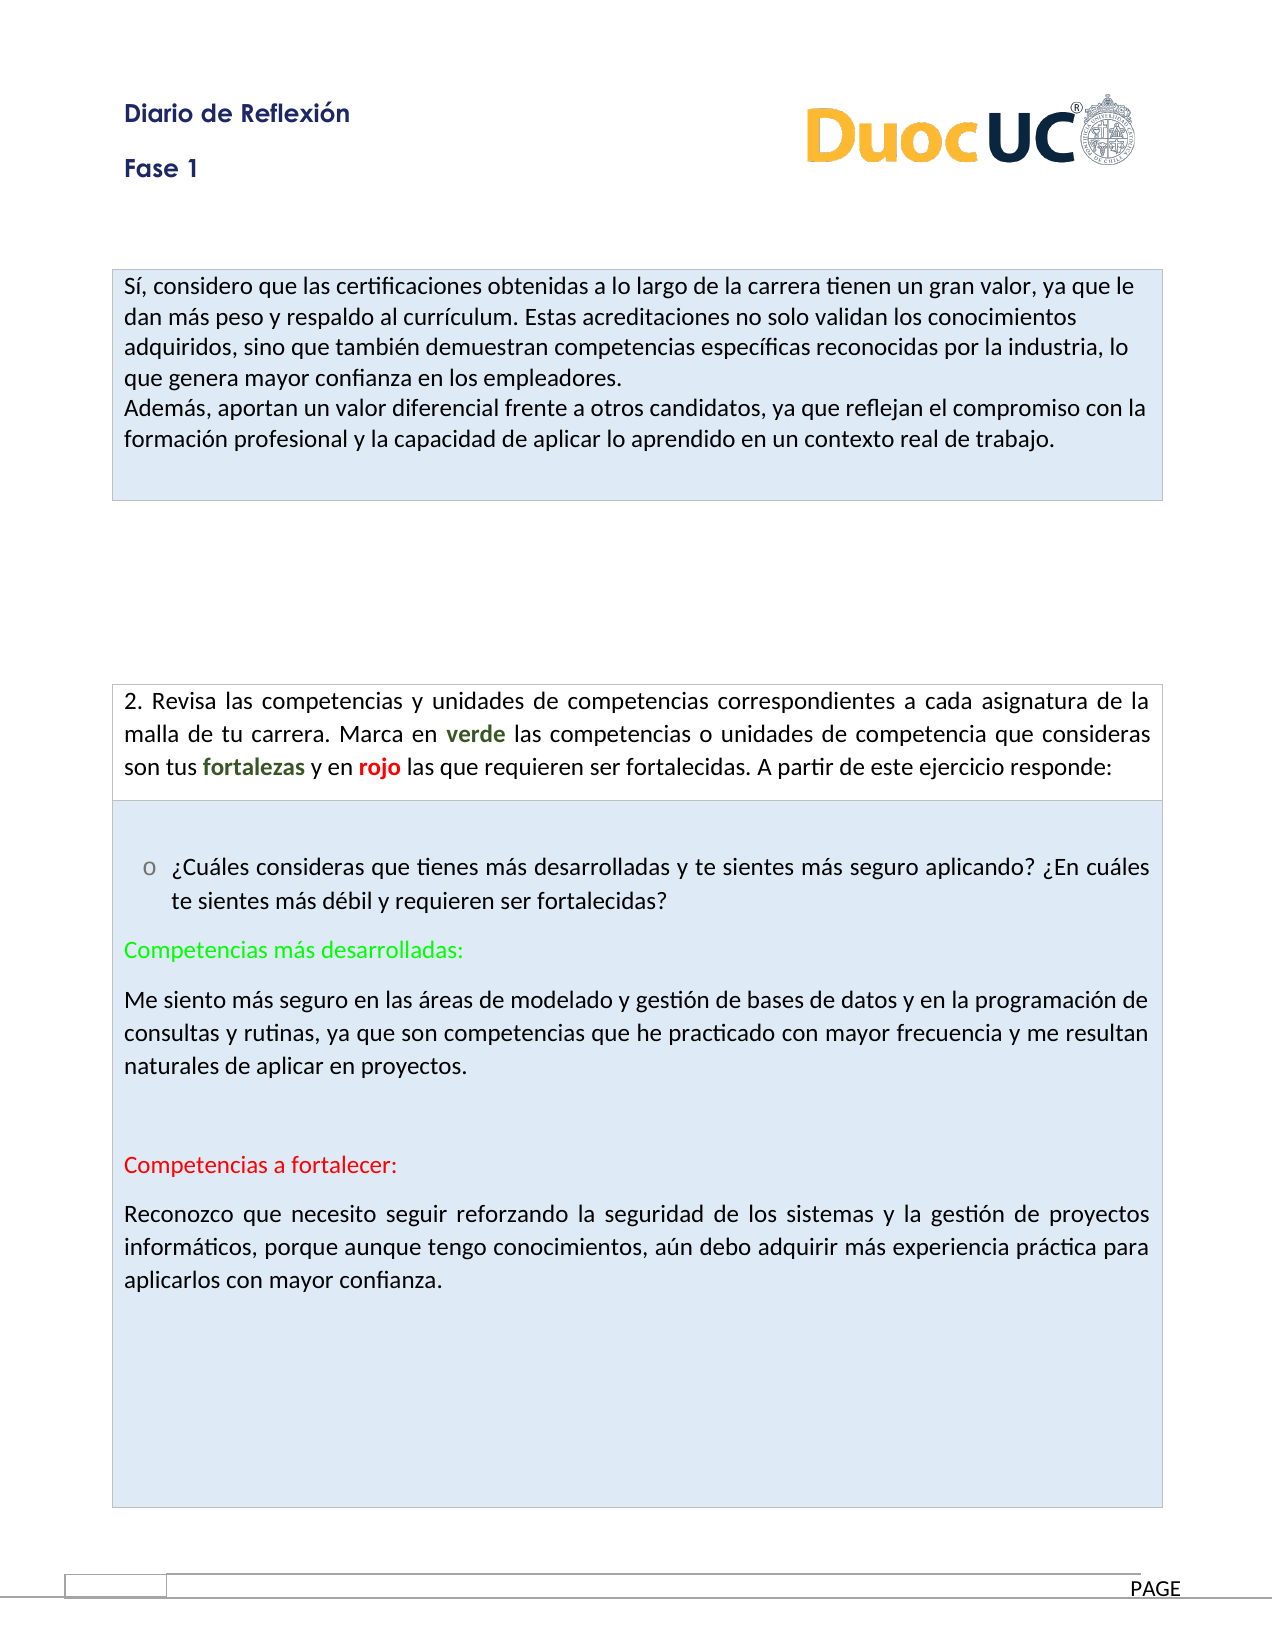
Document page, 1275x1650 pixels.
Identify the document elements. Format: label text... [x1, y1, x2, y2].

picture [807, 94, 1135, 165]
table_header 2. Revisa las competencias y unidades de competencias correspondientes a cada asignatura de la malla de tu carrera. Marca en verde las competencias o unidades de competencia que consideras son tus fortalezas y en rojo las que requieren ser fortalecidas. A partir de este ejercicio responde: [113, 685, 1162, 800]
